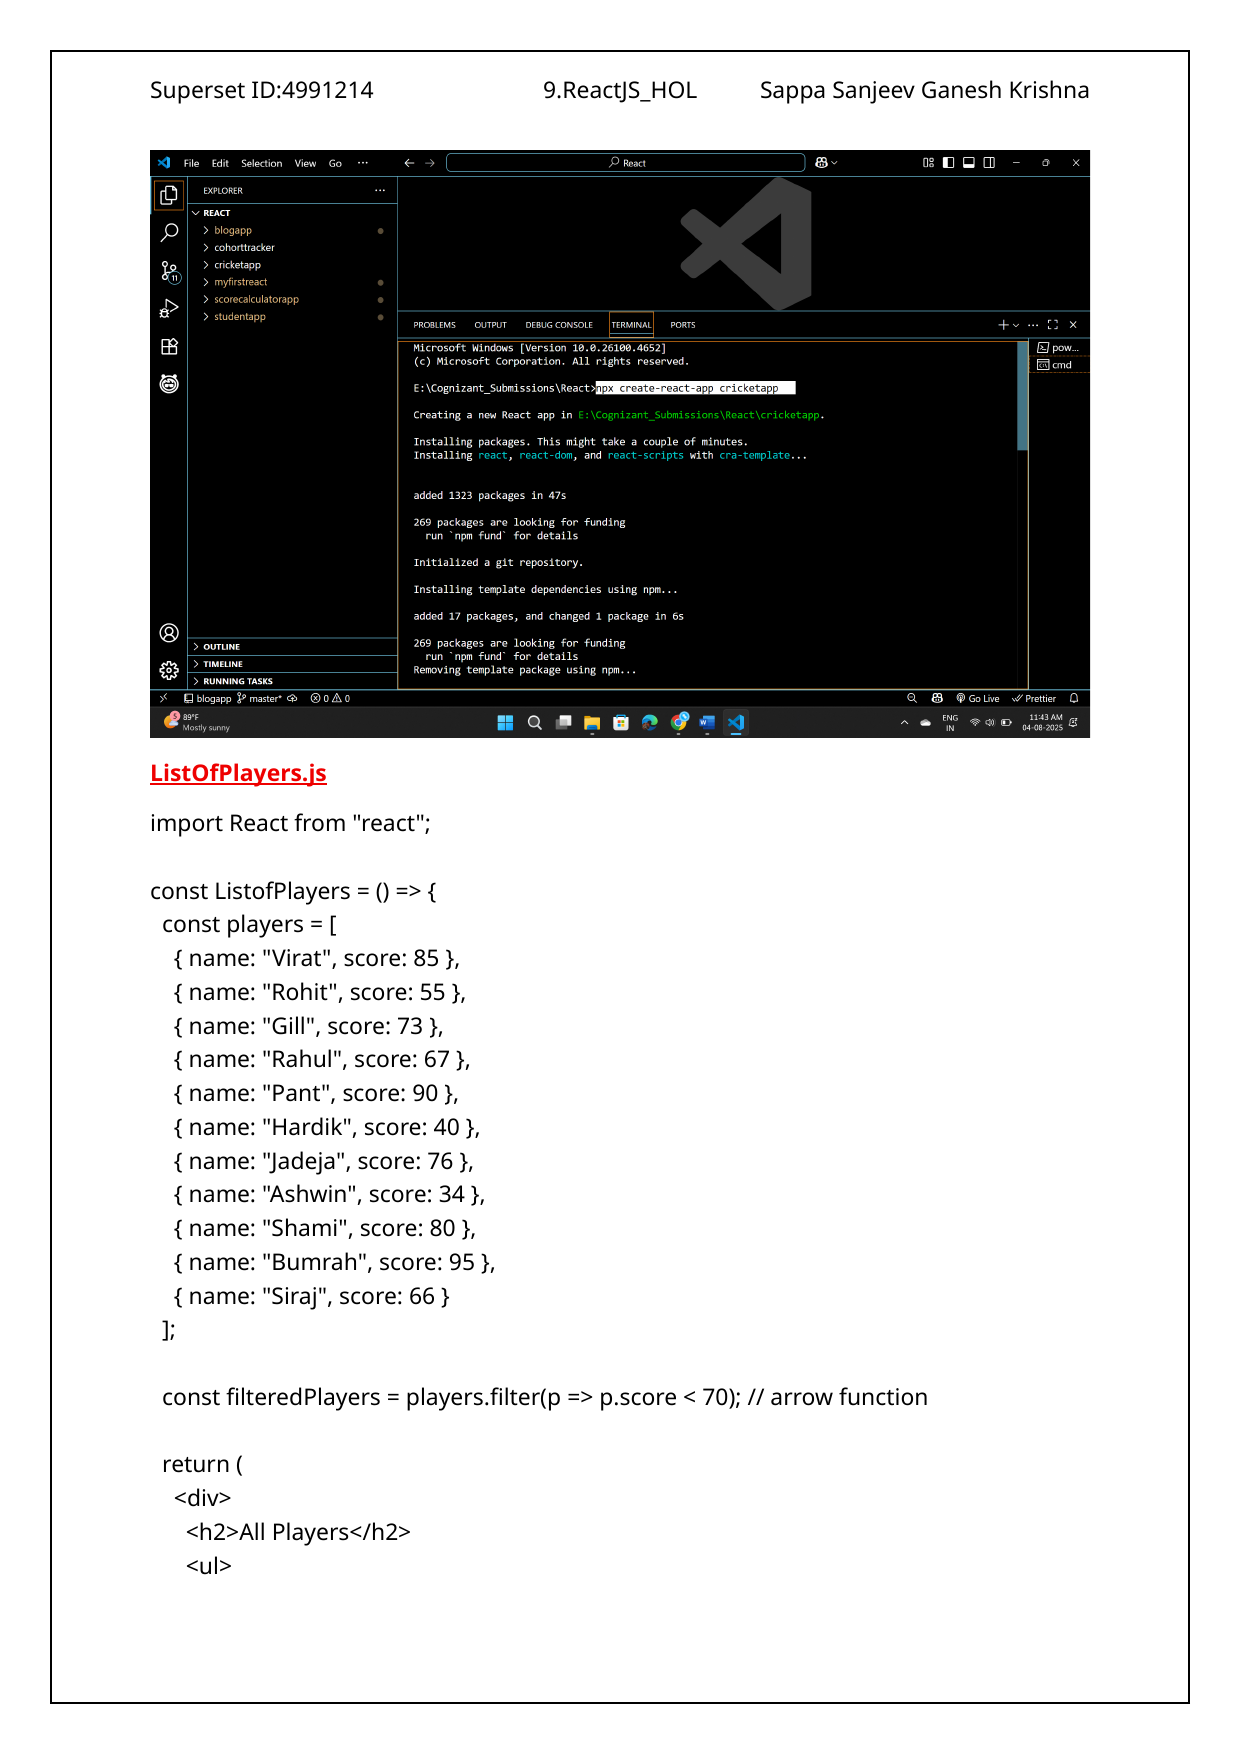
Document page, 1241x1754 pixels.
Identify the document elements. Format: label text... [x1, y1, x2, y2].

text <ul> [150, 1550, 1090, 1581]
text { name: "Gill", score: 73 }, [150, 1010, 1090, 1041]
text import React from "react"; [150, 807, 1090, 838]
text { name: "Rahul", score: 67 }, [150, 1043, 1090, 1075]
picture [150, 150, 1091, 738]
text ]; [150, 1313, 1090, 1345]
text { name: "Jadeja", score: 76 }, [150, 1145, 1090, 1176]
text const players = [ [150, 908, 1090, 940]
text { name: "Ashwin", score: 34 }, [150, 1178, 1090, 1210]
text { name: "Pant", score: 90 }, [150, 1077, 1090, 1108]
text { name: "Rohit", score: 55 }, [150, 976, 1090, 1007]
text { name: "Siraj", score: 66 } [150, 1280, 1090, 1311]
text { name: "Shami", score: 80 }, [150, 1212, 1090, 1243]
text const ListofPlayers = () => { [150, 875, 1090, 906]
text { name: "Virat", score: 85 }, [150, 942, 1090, 973]
text ListOfPlayers.js [150, 757, 1090, 788]
text { name: "Hardik", score: 40 }, [150, 1111, 1090, 1142]
text <h2>All Players</h2> [150, 1516, 1090, 1547]
text <div> [150, 1482, 1090, 1513]
text { name: "Bumrah", score: 95 }, [150, 1246, 1090, 1277]
text return ( [150, 1448, 1090, 1480]
text const filteredPlayers = players.filter(p => p.score < 70); // arrow function [150, 1381, 1090, 1412]
